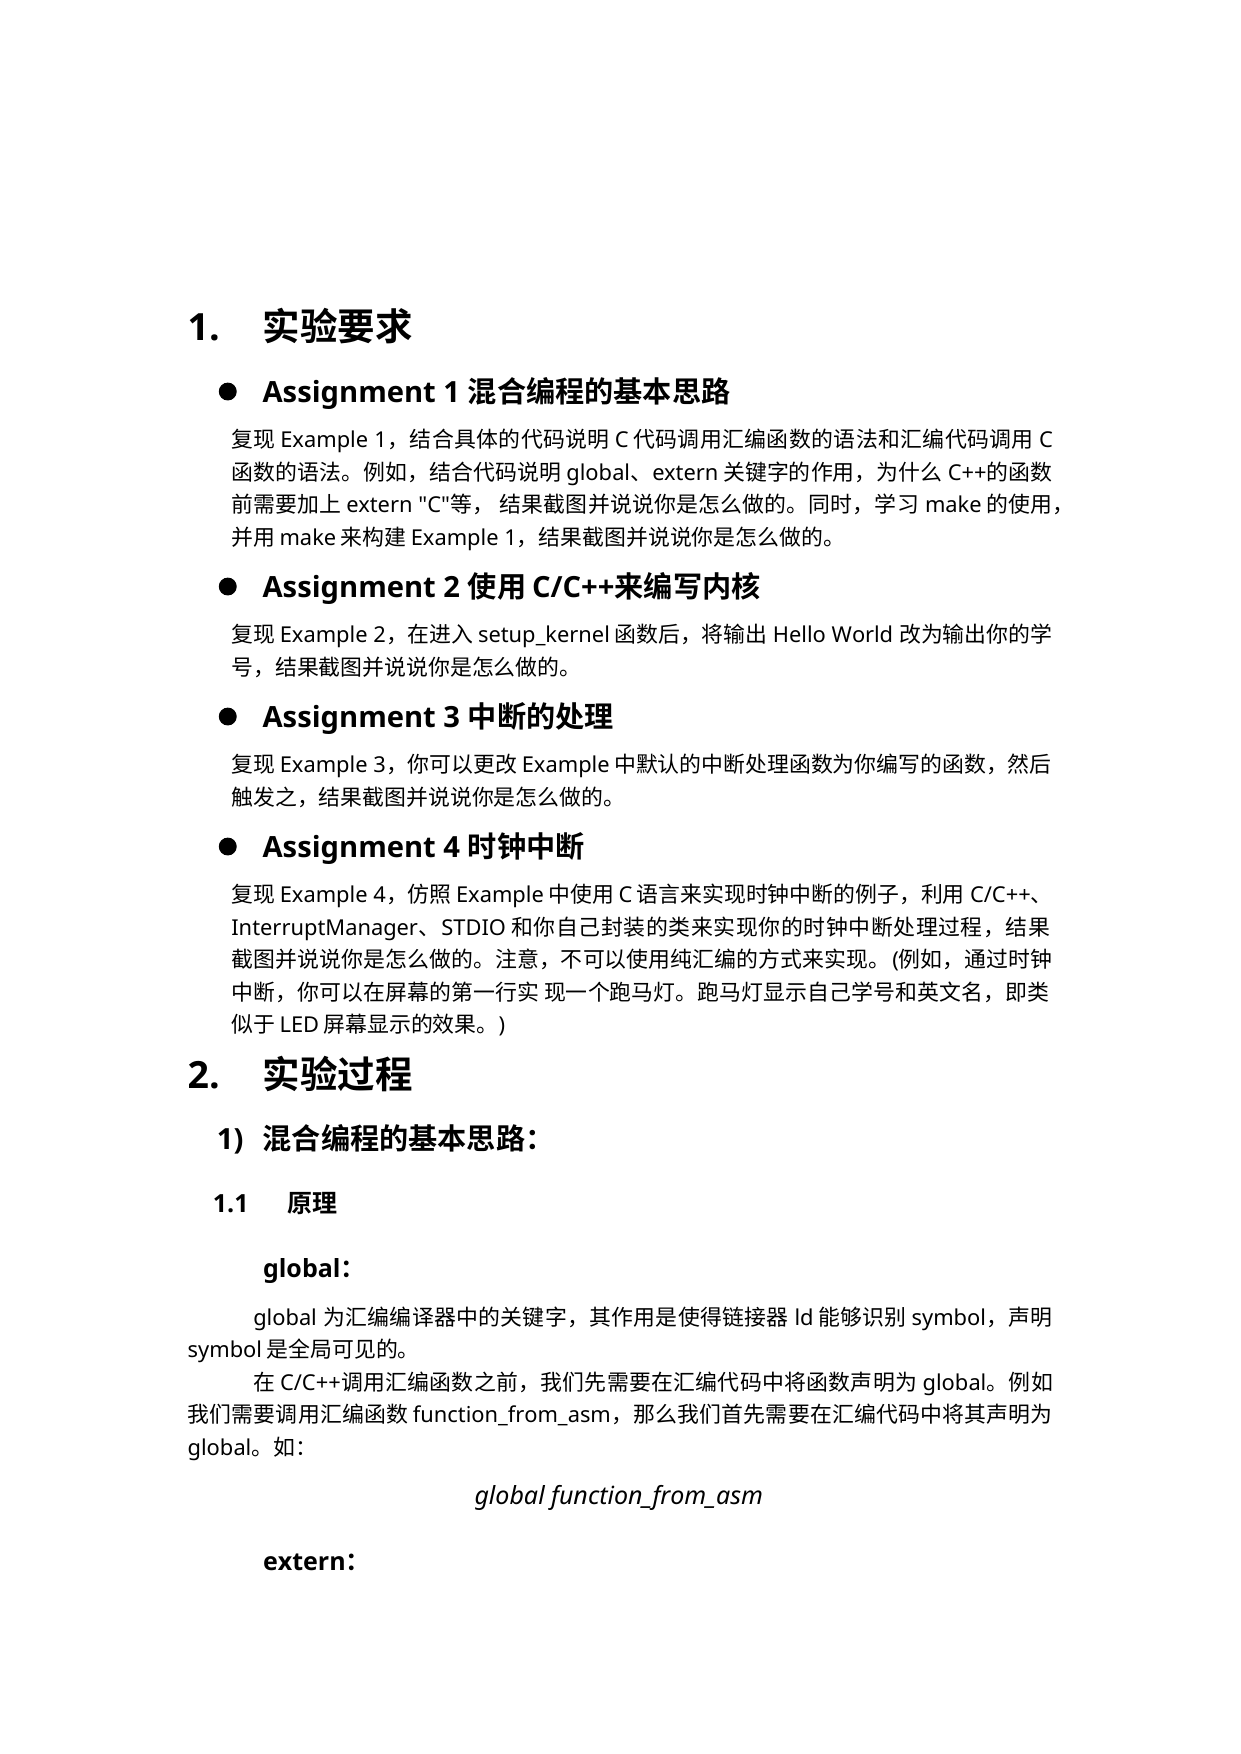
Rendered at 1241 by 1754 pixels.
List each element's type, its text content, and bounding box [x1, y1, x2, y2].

text extern： [187, 1527, 1053, 1592]
text global 为汇编编译器中的关键字，其作用是使得链接器ld能够识别symbol，声明symbol是全局可见的。 [187, 1299, 1053, 1364]
list 混合编程的基本思路： [217, 1104, 1053, 1169]
text 复现Example 1，结合具体的代码说明C代码调用汇编函数的语法和汇编代码调用C函数的语法。例如，结合代码说明global、extern关键字的作用，为什么C++的函数前需要加上extern "C"等， 结果截图并说说你是怎么做的。同时，学习make的使用，并用make来构建Example 1，结果截图并说说你是怎么做的。 [231, 422, 1053, 552]
list Assignment 4 时钟中断 [217, 812, 1053, 877]
list Assignment 3 中断的处理 [217, 682, 1053, 747]
list Assignment 1 混合编程的基本思路 [217, 357, 1053, 422]
text 复现Example 4，仿照Example中使用C语言来实现时钟中断的例子，利用C/C++、 InterruptManager、STDIO和你自己封装的类来实现你的时钟中断处理过程，结果截图并说说你是怎么做的。注意，不可以使用纯汇编的方式来实现。(例如，通过时钟中断，你可以在屏幕的第一行实 现一个跑马灯。跑马灯显示自己学号和英文名，即类似于LED屏幕显示的效果。) [231, 877, 1053, 1039]
list 实验要求 [187, 292, 1053, 357]
list 实验过程 [187, 1039, 1053, 1104]
text 复现Example 3，你可以更改Example中默认的中断处理函数为你编写的函数，然后触发之，结果截图并说说你是怎么做的。 [231, 747, 1053, 812]
list Assignment 2 使用C/C++来编写内核 [217, 552, 1053, 617]
list 原理 [213, 1169, 1053, 1234]
text global function_from_asm [187, 1462, 1053, 1527]
text global： [187, 1234, 1053, 1299]
text 在C/C++调用汇编函数之前，我们先需要在汇编代码中将函数声明为global。例如我们需要调用汇编函数function_from_asm，那么我们首先需要在汇编代码中将其声明为global。如： [187, 1364, 1053, 1462]
text 复现Example 2，在进入setup_kernel函数后，将输出 Hello World 改为输出你的学号，结果截图并说说你是怎么做的。 [231, 617, 1053, 682]
